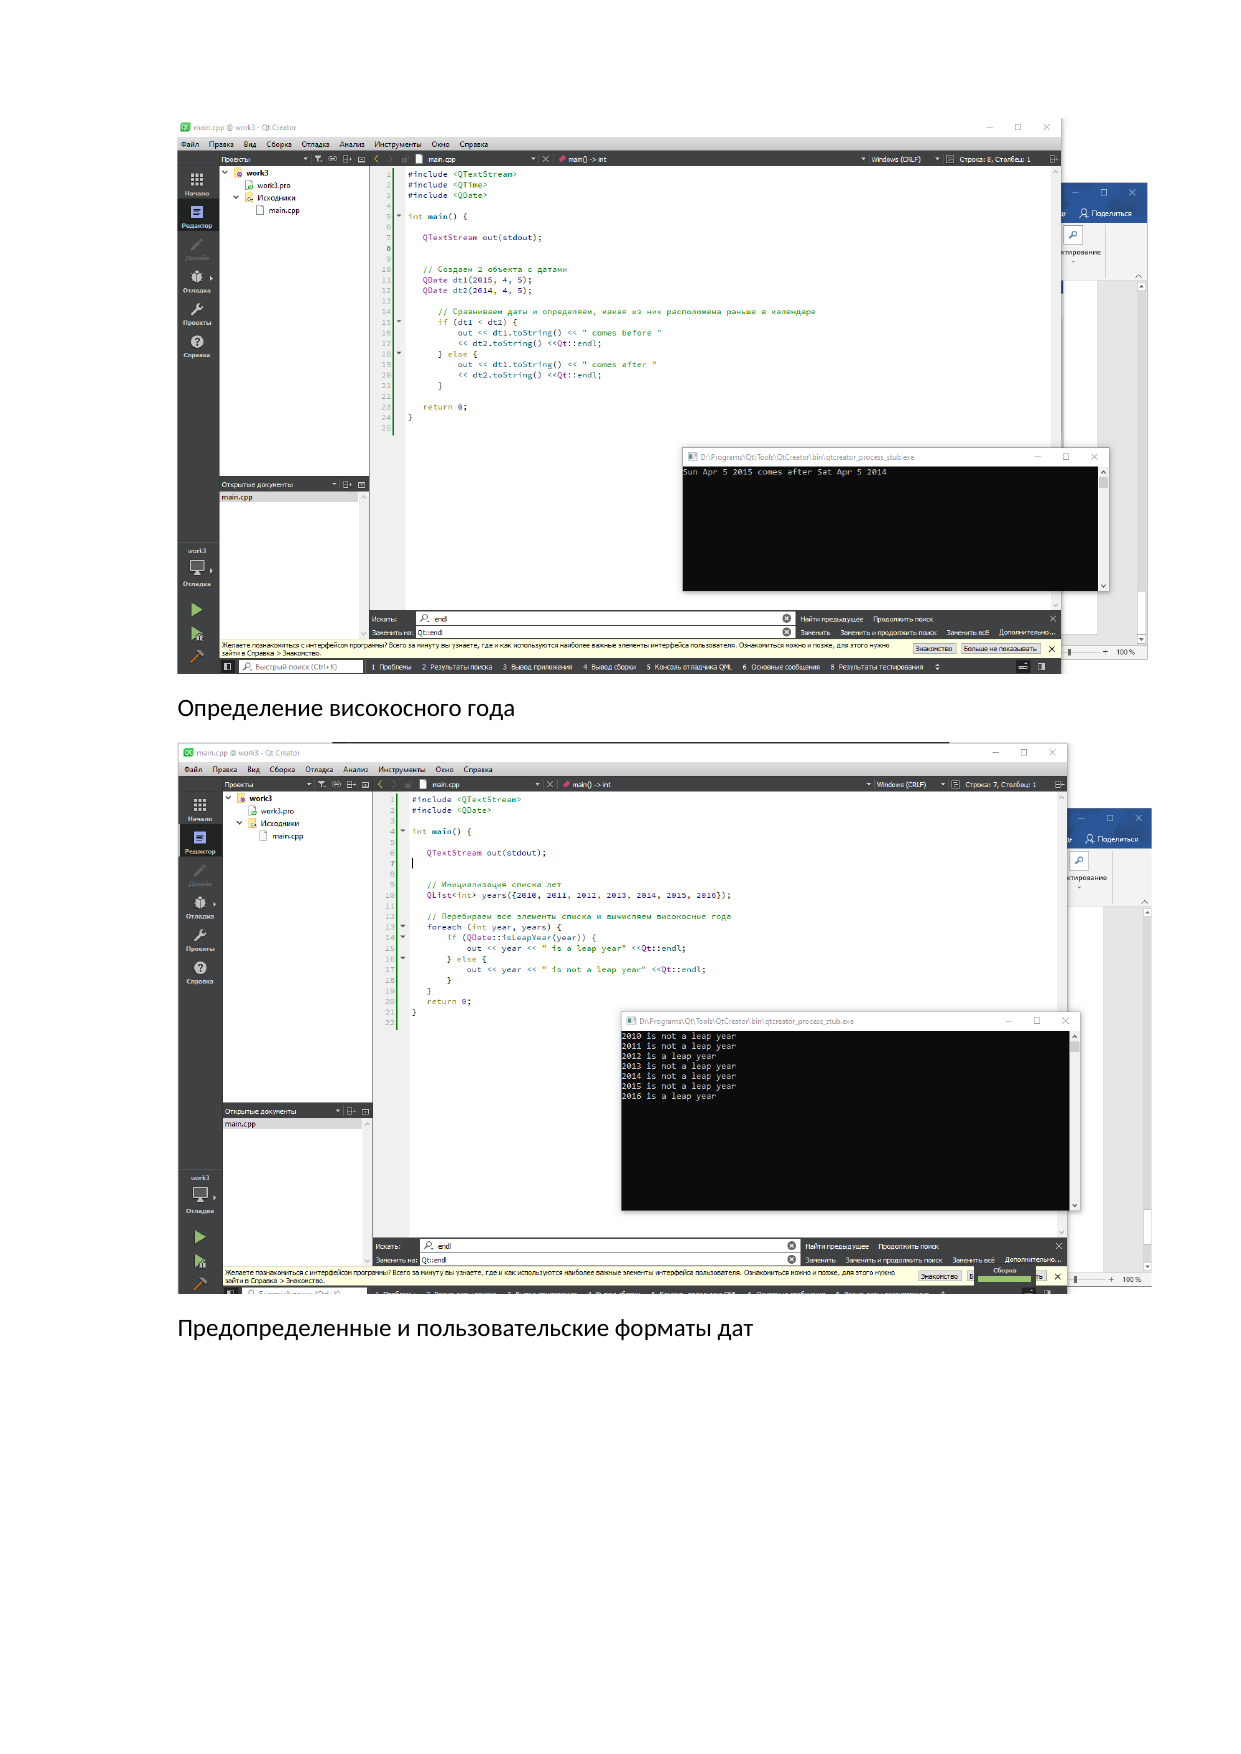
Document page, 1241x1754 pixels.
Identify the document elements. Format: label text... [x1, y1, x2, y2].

picture [177, 118, 1152, 674]
text Предопределенные и пользовательские форматы дат [177, 1312, 1152, 1343]
text Определение високосного года [177, 693, 1152, 723]
picture [177, 742, 1152, 1294]
